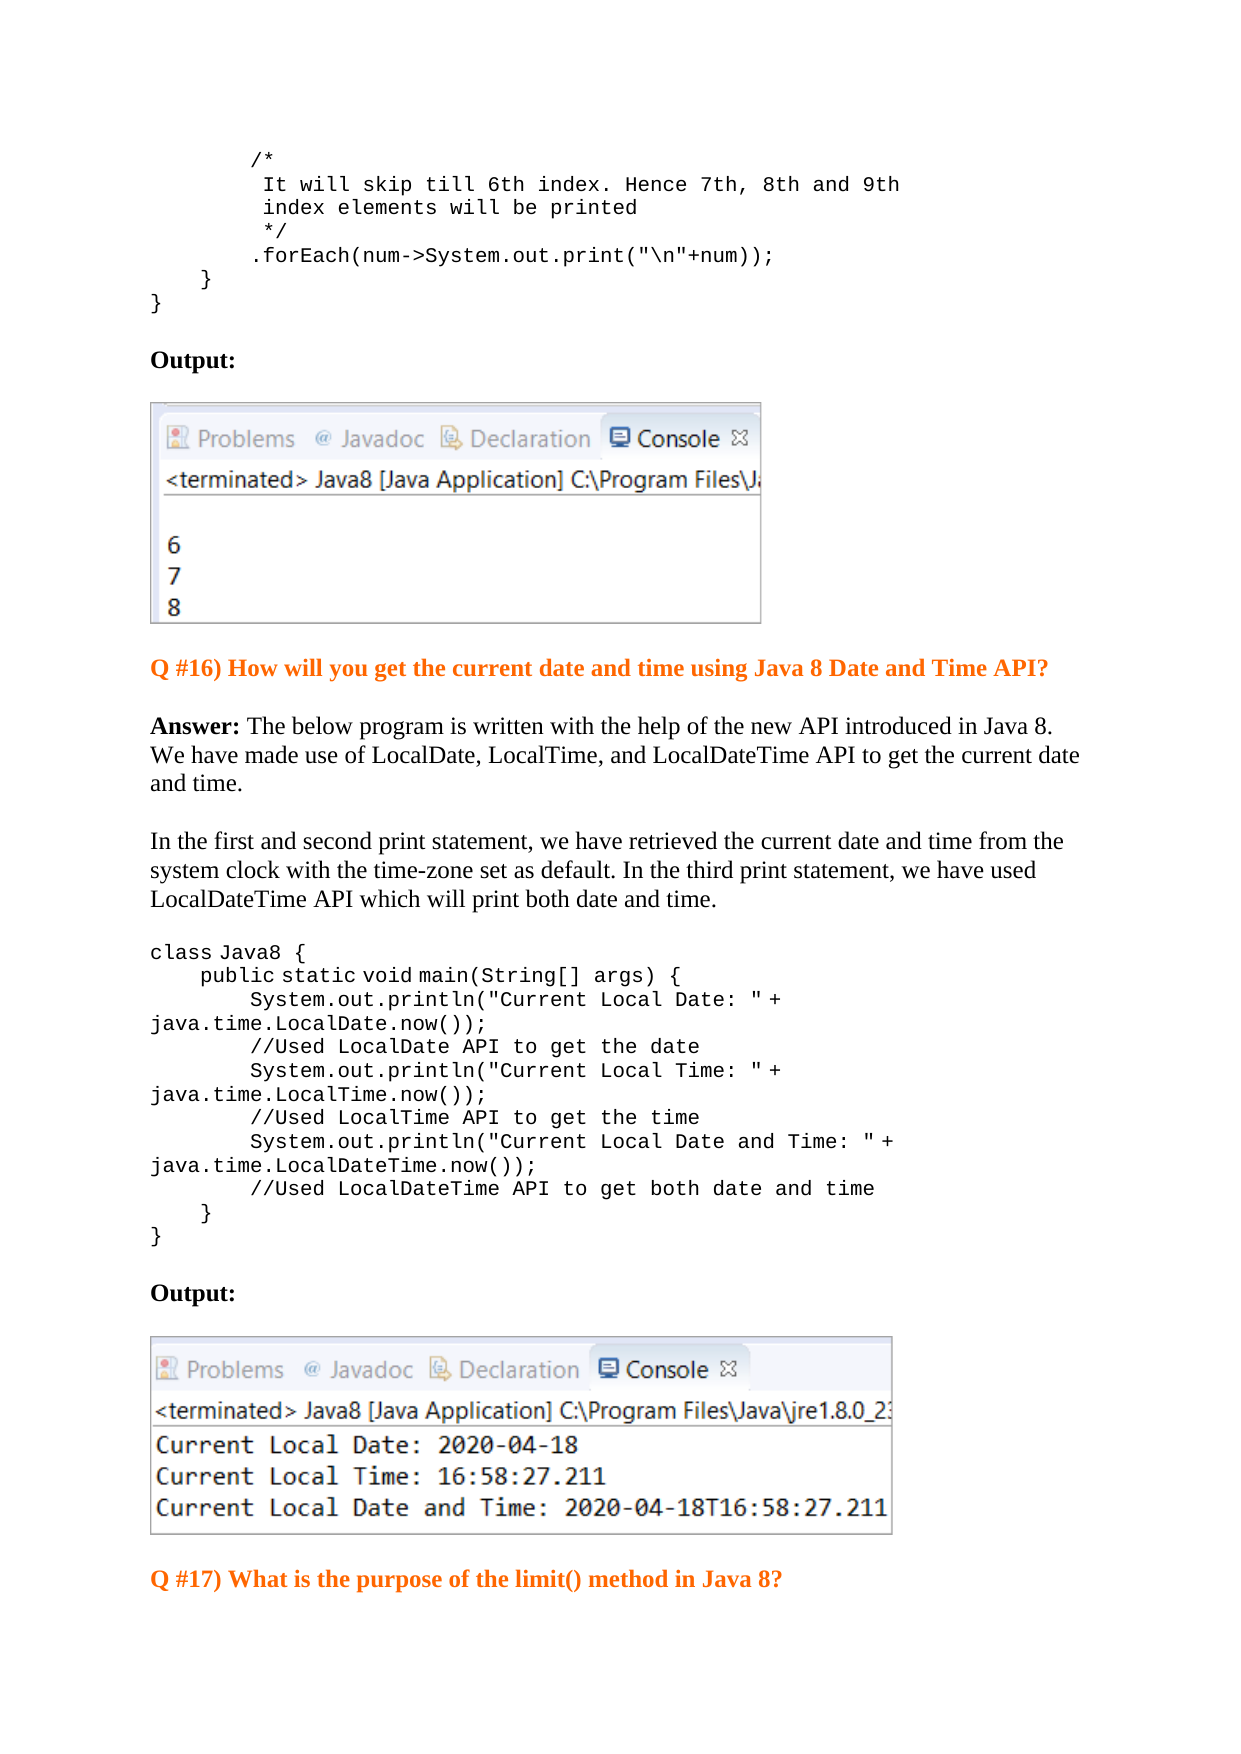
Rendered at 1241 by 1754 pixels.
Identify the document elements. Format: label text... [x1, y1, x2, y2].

text Output: [150, 1278, 1090, 1307]
picture [150, 402, 762, 624]
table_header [150, 150, 900, 316]
text Q #16) How will you get the current date and time using Java 8 Date and Time API? [150, 653, 1090, 682]
picture [150, 1336, 893, 1535]
table_header class Java8 { public static void main(String[] args) { System.out.println("Current Local Date: " + java.time.LocalDate.now()); //Used LocalDate API to get the date System.out.println("Current Local Time: " + java.time.LocalTime.now()); //Used LocalTime API to get the time System.out.println("Current Local Date and Time: " + java.time.LocalDateTime.now()); //Used LocalDateTime API to get both date and time } } [150, 942, 1090, 1249]
text Answer: The below program is written with the help of the new API introduced in Java 8. We have made use of LocalDate, LocalTime, and LocalDateTime API to get the current date and time. [150, 711, 1090, 797]
text In the first and second print statement, we have retrieved the current date and time from the system clock with the time-zone set as default. In the third print statement, we have used LocalDateTime API which will print both date and time. [150, 826, 1090, 913]
text Output: [150, 345, 1090, 373]
text Q #17) What is the purpose of the limit() method in Java 8? [150, 1564, 1090, 1593]
